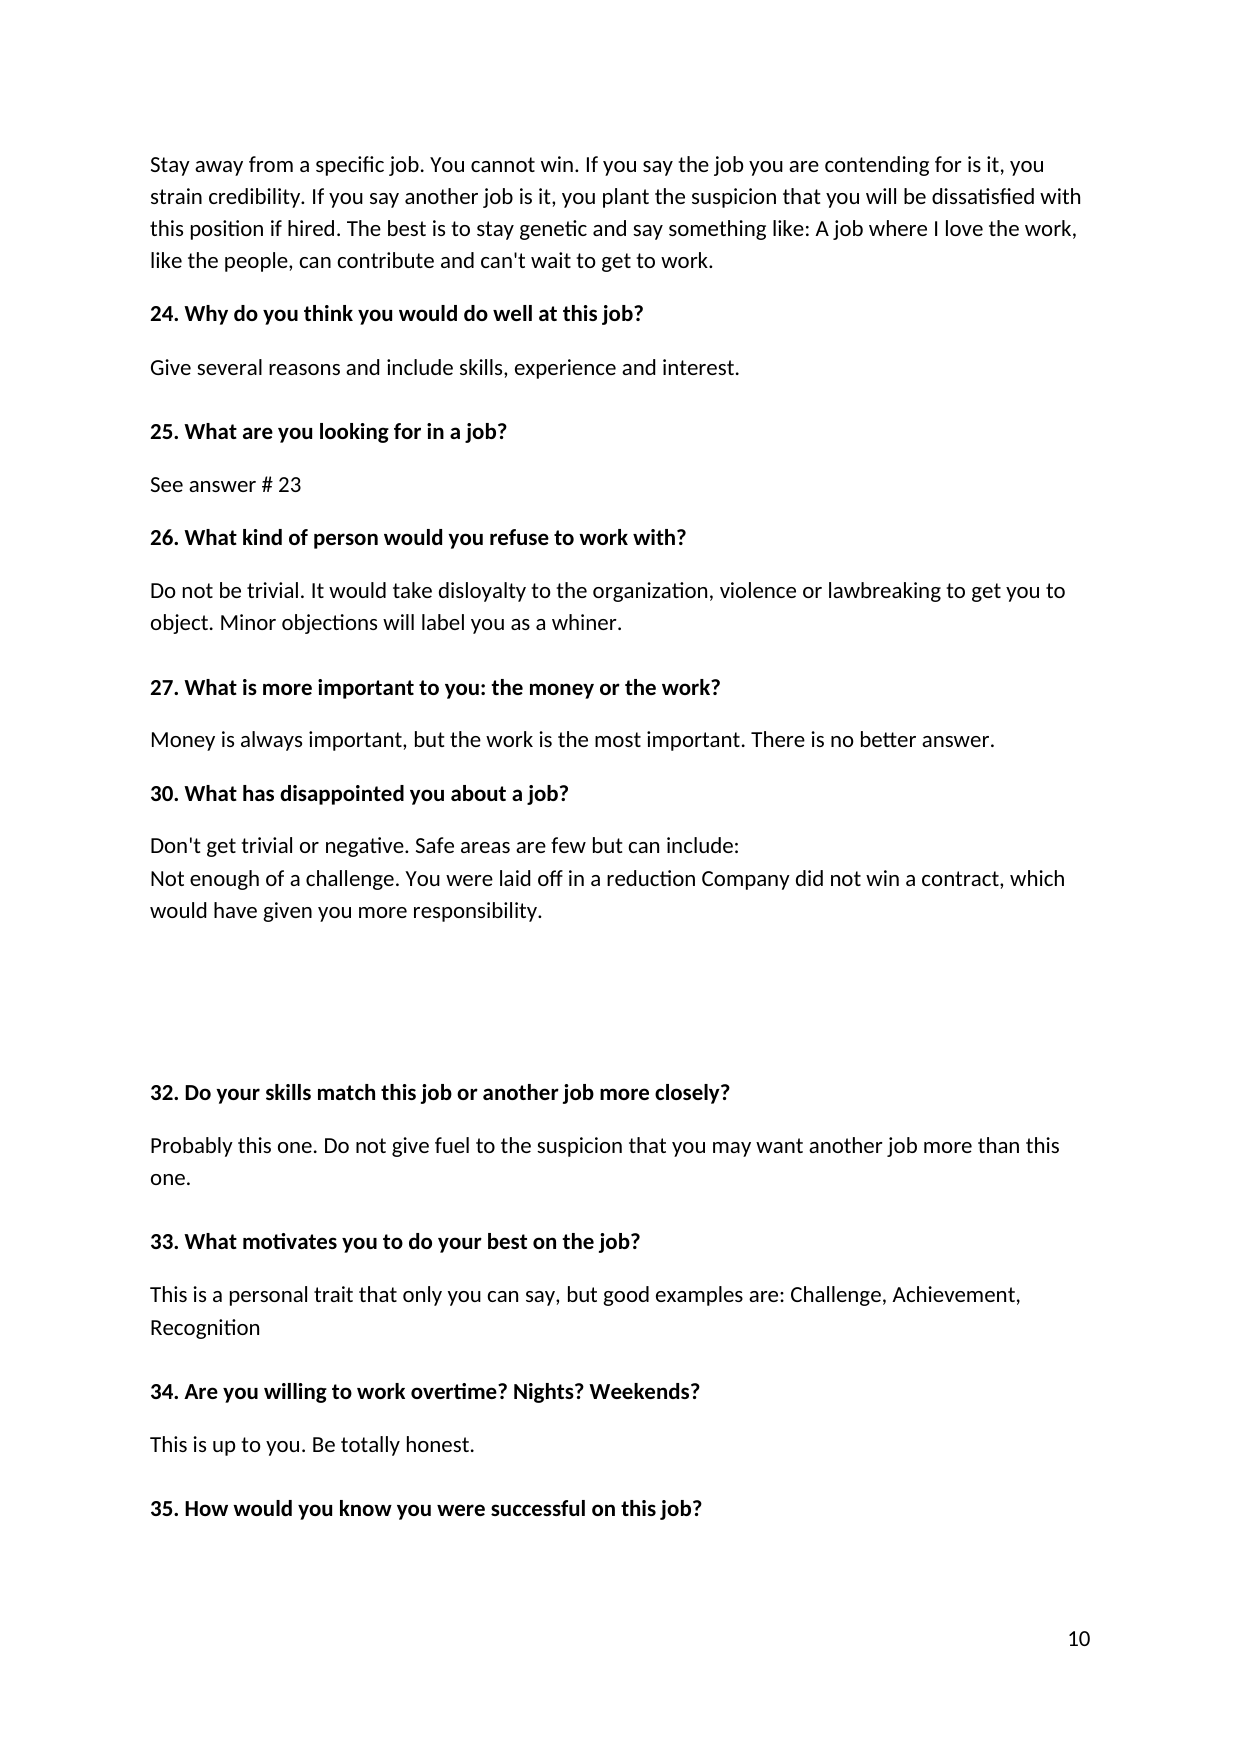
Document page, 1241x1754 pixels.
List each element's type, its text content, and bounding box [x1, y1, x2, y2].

text 26. What kind of person would you refuse to work with? [150, 523, 1090, 551]
text See answer # 23 [150, 470, 1090, 498]
text Don't get trivial or negative. Safe areas are few but can include: Not enough of a challenge. You were laid off in a reduction Company did not win a contract, which would have given you more responsibility. [150, 832, 1090, 988]
text This is a personal trait that only you can say, but good examples are: Challenge, Achievement, Recognition 34. Are you willing to work overtime? Nights? Weekends? [150, 1280, 1090, 1405]
text 24. Why do you think you would do well at this job? [150, 299, 1090, 328]
text 30. What has disappointed you about a job? [150, 779, 1090, 807]
text This is up to you. Be totally honest. 35. How would you know you were successful on this job? [150, 1430, 1090, 1522]
text Stay away from a specific job. You cannot win. If you say the job you are contending for is it, you strain credibility. If you say another job is it, you plant the suspicion that you will be dissatisfied with this position if hired. The best is to stay genetic and say something like: A job where I love the work, like the people, can contribute and can't wait to get to work. [150, 150, 1090, 274]
text Give several reasons and include skills, experience and interest. 25. What are you looking for in a job? [150, 353, 1090, 445]
text Probably this one. Do not give fuel to the suspicion that you may want another job more than this one. 33. What motivates you to do your best on the job? [150, 1131, 1090, 1255]
text 32. Do your skills match this job or another job more closely? [150, 1013, 1090, 1106]
text Money is always important, but the work is the most important. There is no better answer. [150, 726, 1090, 754]
text Do not be trivial. It would take disloyalty to the organization, violence or lawbreaking to get you to object. Minor objections will label you as a whiner. 27. What is more important to you: the money or the work? [150, 576, 1090, 701]
